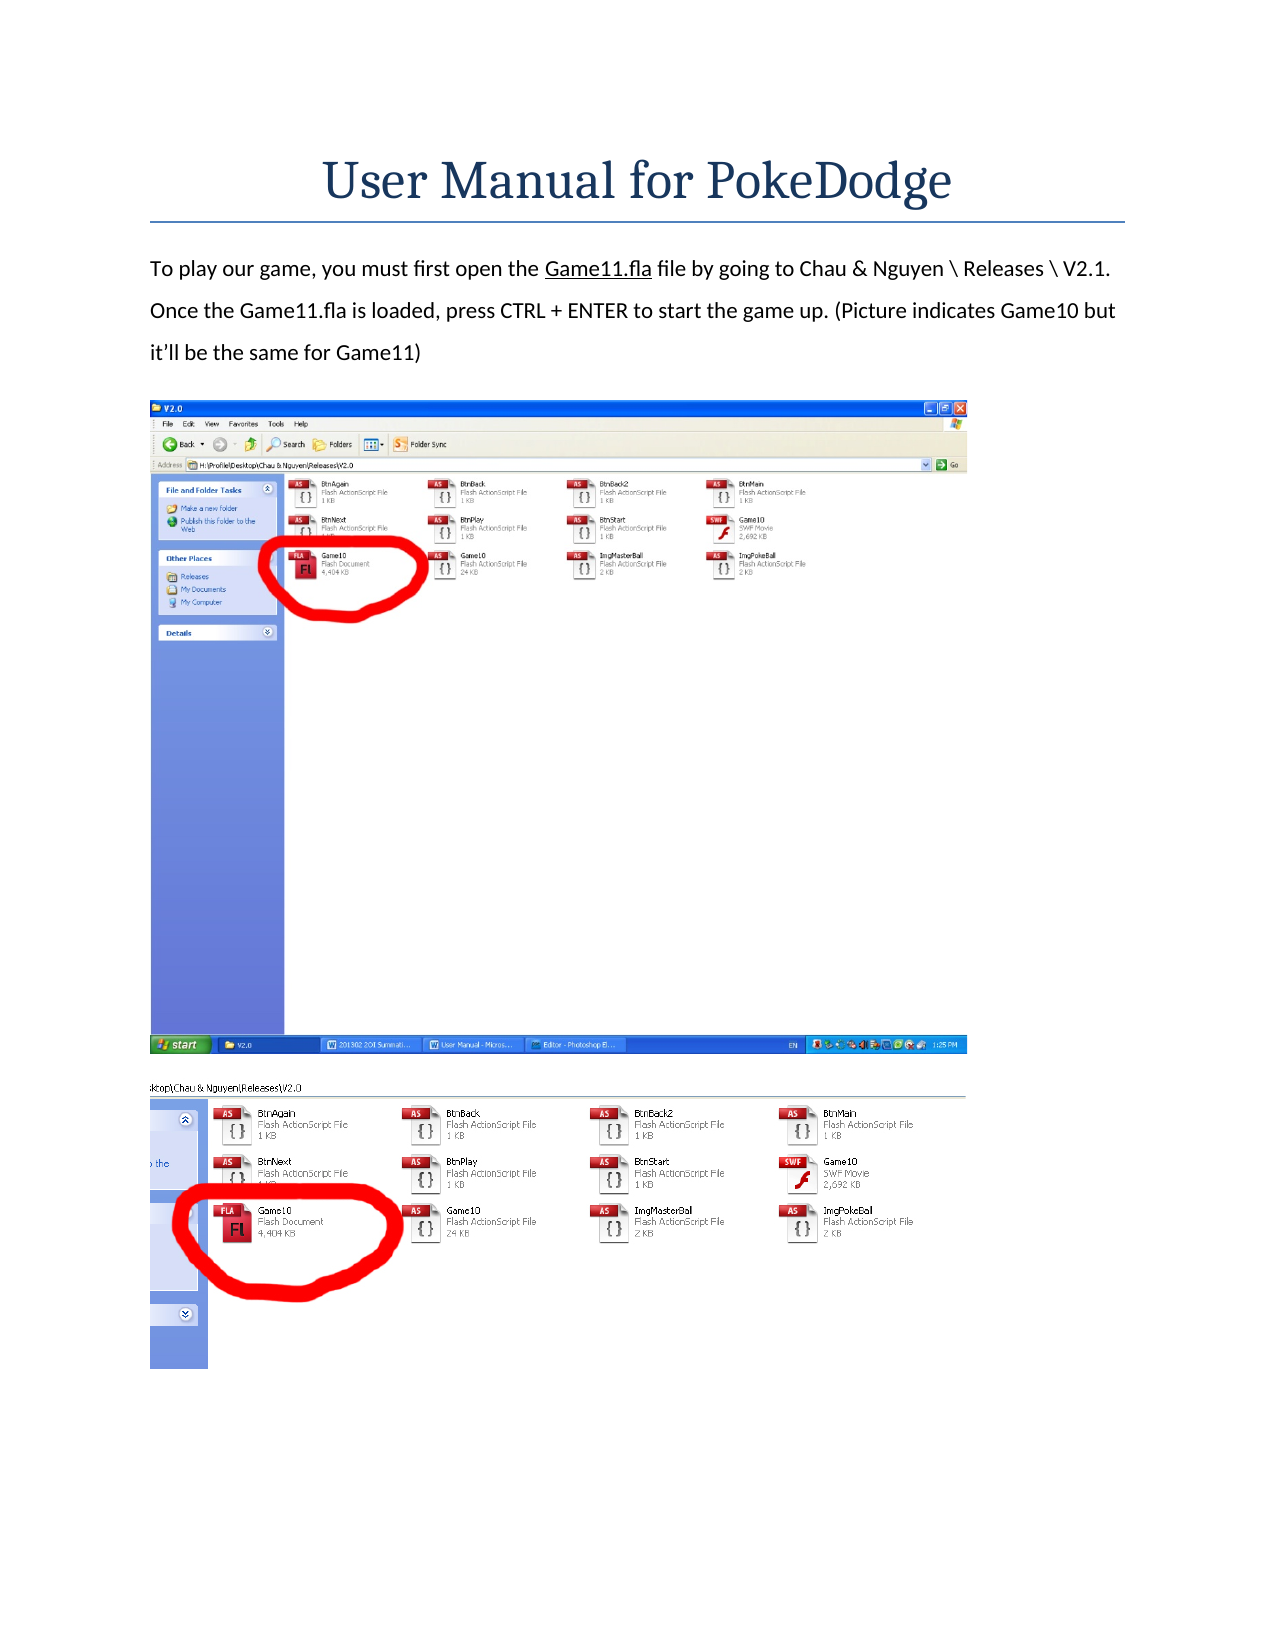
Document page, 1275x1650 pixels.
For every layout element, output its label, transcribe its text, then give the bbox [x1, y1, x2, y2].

picture [150, 1078, 966, 1369]
title User Manual for PokeDodge [150, 150, 1125, 221]
picture [150, 400, 968, 1054]
text To play our game, you must first open the Game11.fla file by going to Chau & Nguyen \ Releases \ V2.1. Once the Game11.fla is loaded, press CTRL + ENTER to start the game up. (Picture indicates Game10 but it’ll be the same for Game11) [150, 254, 1125, 366]
